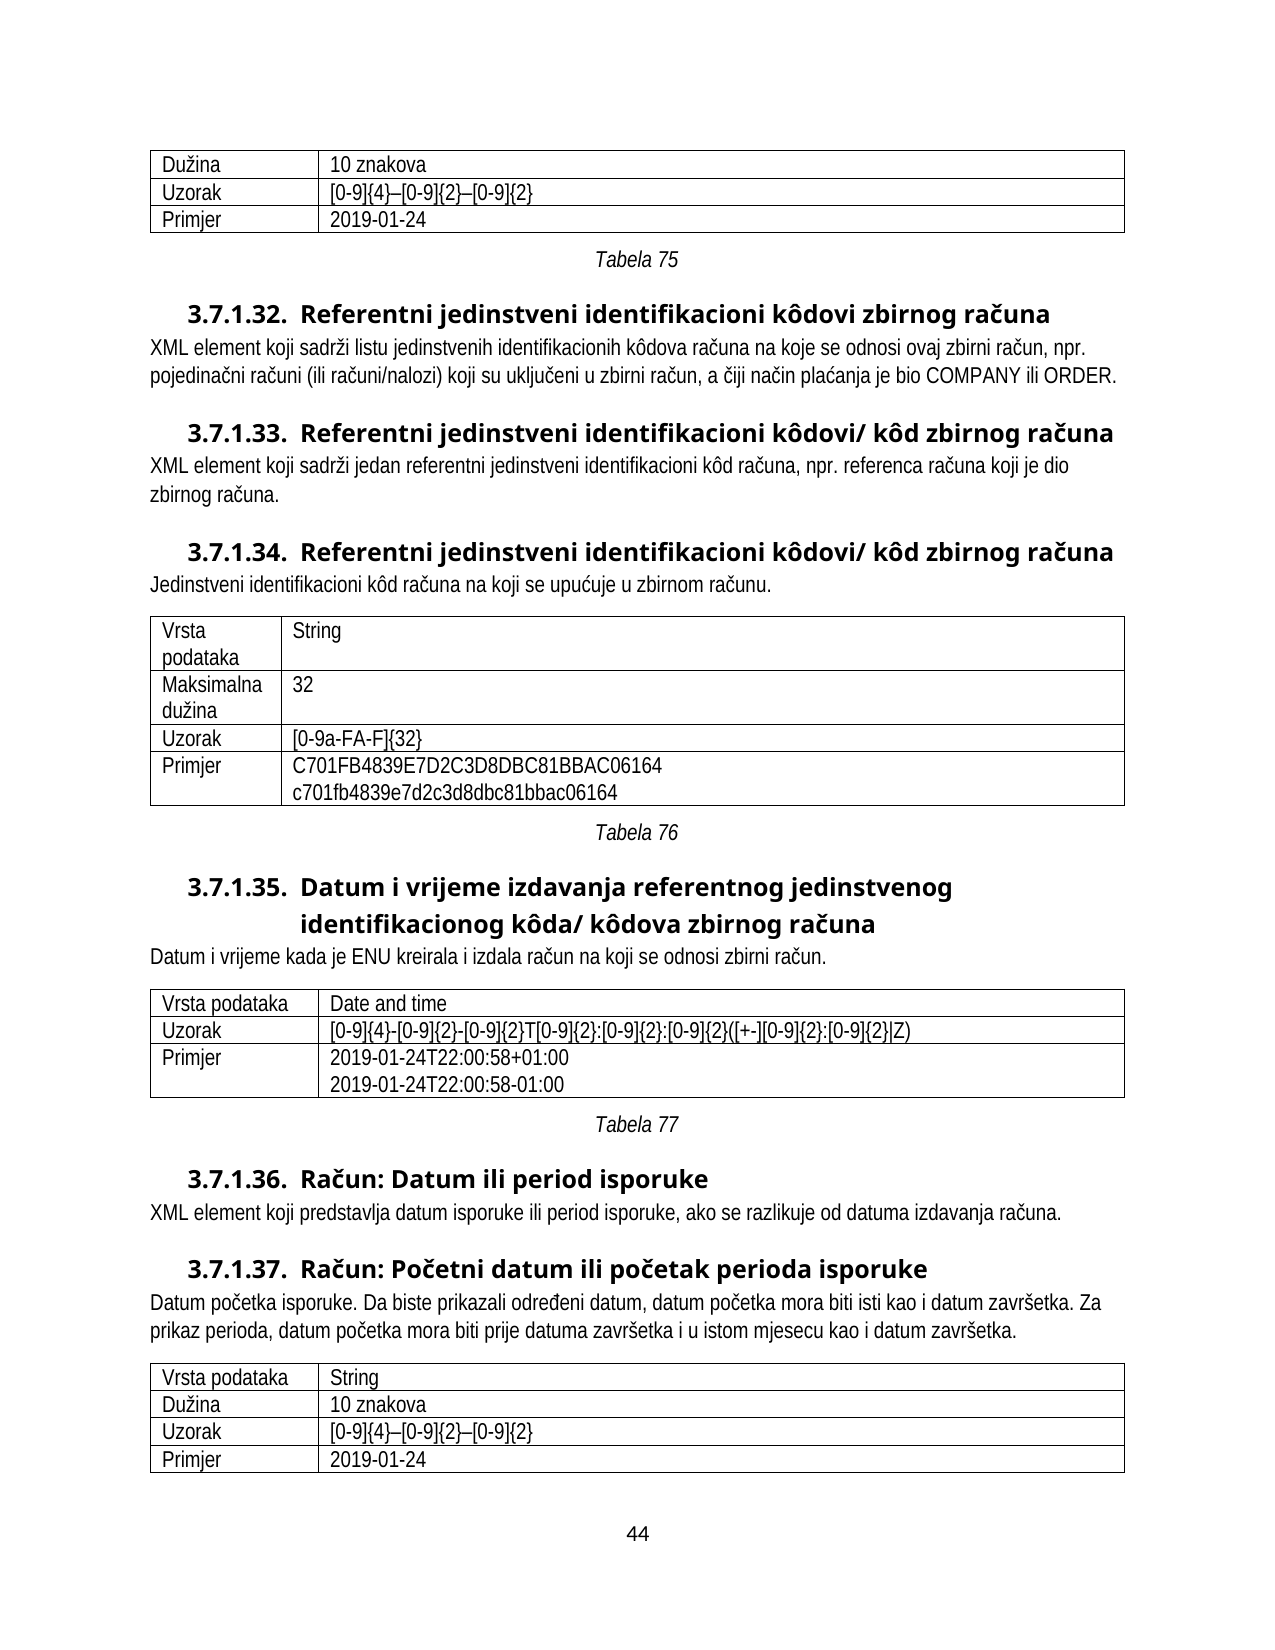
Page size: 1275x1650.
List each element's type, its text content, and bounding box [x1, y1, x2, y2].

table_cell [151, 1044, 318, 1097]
text Tabela 77 [150, 1111, 1125, 1137]
subtitle Račun: Početni datum ili početak perioda isporuke [187, 1252, 1125, 1286]
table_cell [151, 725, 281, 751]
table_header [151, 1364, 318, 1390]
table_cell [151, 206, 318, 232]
text XML element koji sadrži jedan referentni jedinstveni identifikacioni kôd računa, npr. referenca računa koji je dio zbirnog računa. [150, 452, 1125, 507]
text Tabela 76 [150, 818, 1125, 845]
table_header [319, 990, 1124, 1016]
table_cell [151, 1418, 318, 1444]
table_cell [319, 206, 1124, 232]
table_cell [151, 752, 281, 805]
text Jedinstveni identifikacioni kôd računa na koji se upućuje u zbirnom računu. [150, 571, 1125, 597]
subtitle Referentni jedinstveni identifikacioni kôdovi zbirnog računa [187, 297, 1125, 331]
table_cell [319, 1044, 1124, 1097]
subtitle Referentni jedinstveni identifikacioni kôdovi/ kôd zbirnog računa [187, 534, 1125, 568]
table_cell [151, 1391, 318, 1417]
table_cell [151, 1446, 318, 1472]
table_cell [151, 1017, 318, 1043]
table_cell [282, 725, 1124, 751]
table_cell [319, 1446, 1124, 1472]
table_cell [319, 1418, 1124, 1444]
subtitle Račun: Datum ili period isporuke [187, 1162, 1125, 1196]
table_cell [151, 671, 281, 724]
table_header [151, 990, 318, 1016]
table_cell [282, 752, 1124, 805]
text Datum početka isporuke. Da biste prikazali određeni datum, datum početka mora biti isti kao i datum završetka. Za prikaz perioda, datum početka mora biti prije datuma završetka i u istom mjesecu kao i datum završetka. [150, 1289, 1125, 1344]
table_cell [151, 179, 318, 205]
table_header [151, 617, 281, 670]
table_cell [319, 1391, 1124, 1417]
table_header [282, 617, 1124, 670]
text Datum i vrijeme kada je ENU kreirala i izdala račun na koji se odnosi zbirni račun. [150, 943, 1125, 970]
subtitle Referentni jedinstveni identifikacioni kôdovi/ kôd zbirnog računa [187, 416, 1125, 450]
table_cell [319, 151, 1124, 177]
text XML element koji predstavlja datum isporuke ili period isporuke, ako se razlikuje od datuma izdavanja računa. [150, 1199, 1125, 1225]
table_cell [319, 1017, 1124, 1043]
text Tabela 75 [150, 246, 1125, 272]
text XML element koji sadrži listu jedinstvenih identifikacionih kôdova računa na koje se odnosi ovaj zbirni račun, npr. pojedinačni računi (ili računi/nalozi) koji su uključeni u zbirni račun, a čiji način plaćanja je bio COMPANY ili ORDER. [150, 334, 1125, 389]
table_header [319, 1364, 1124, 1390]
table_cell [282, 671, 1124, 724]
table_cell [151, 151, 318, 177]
subtitle Datum i vrijeme izdavanja referentnog jedinstvenog identifikacionog kôda/ kôdova zbirnog računa [187, 870, 1125, 941]
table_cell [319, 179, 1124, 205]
